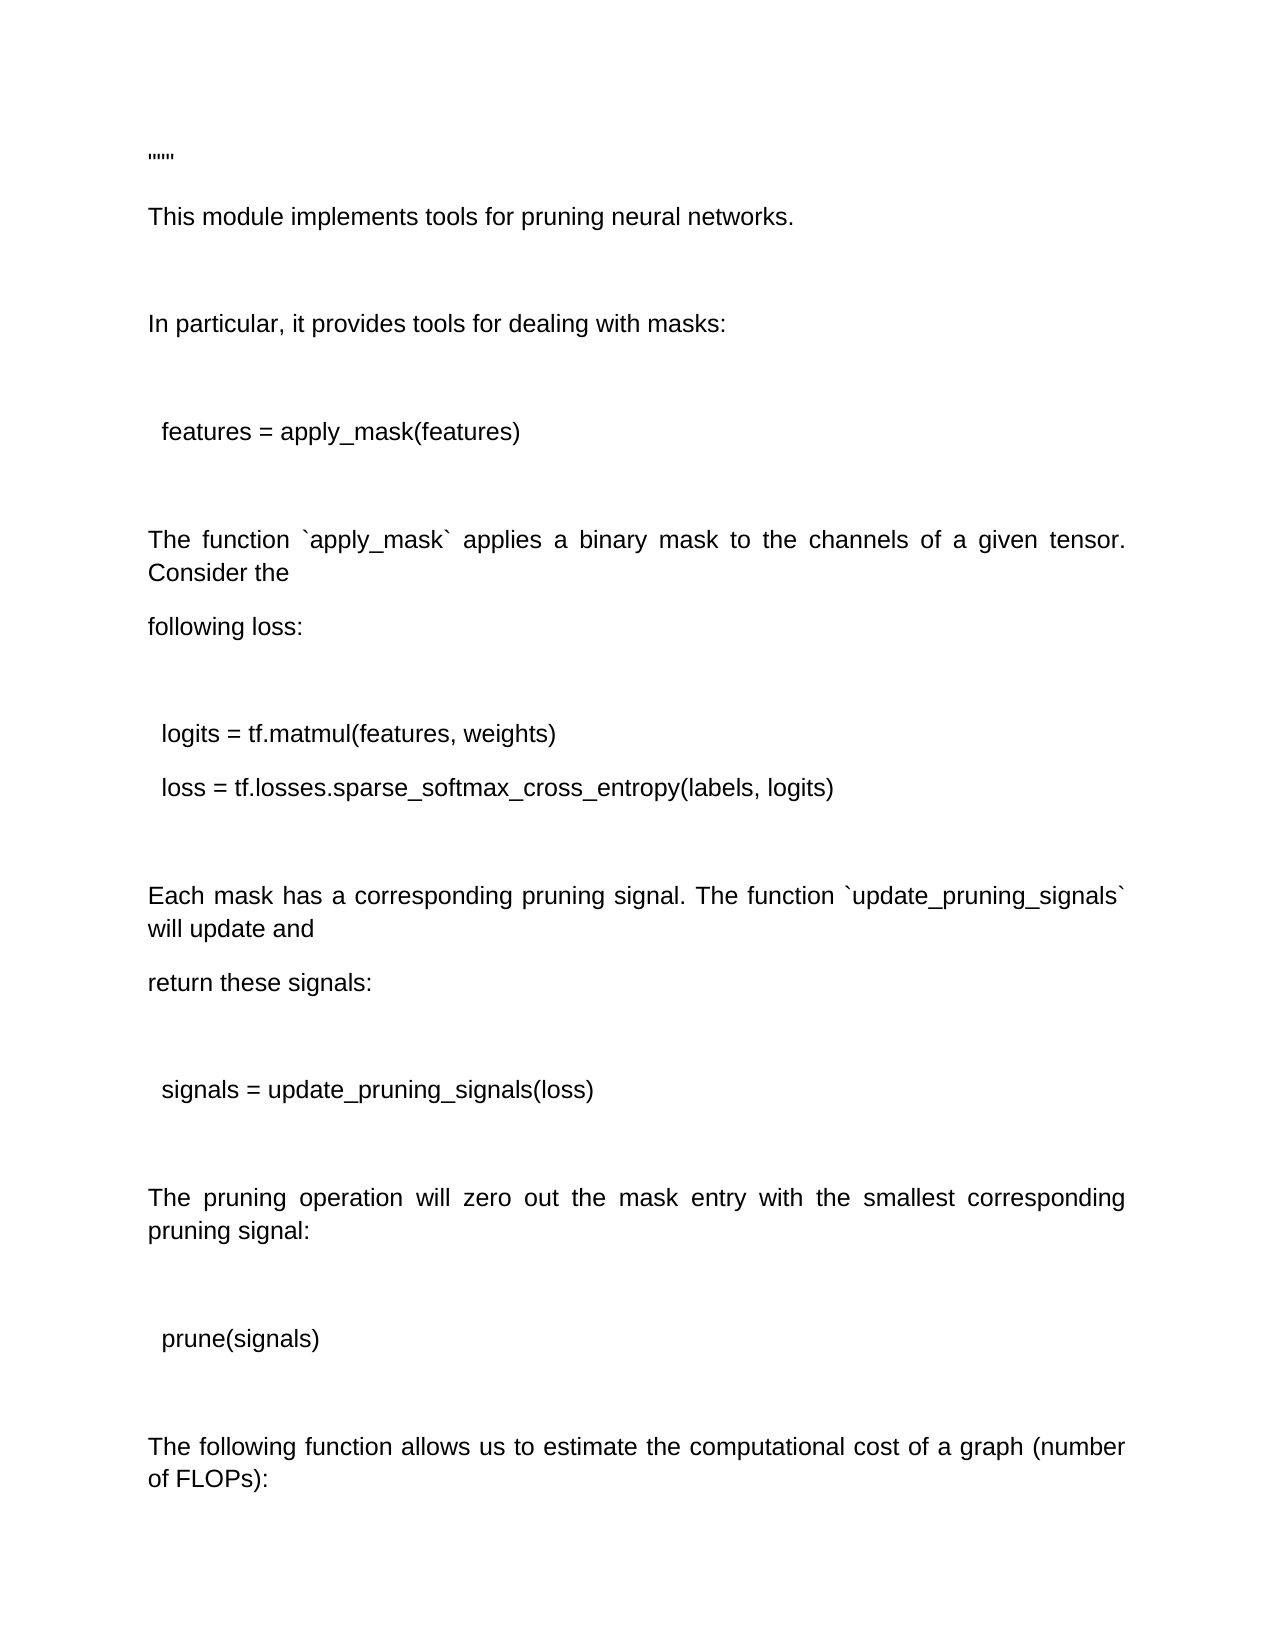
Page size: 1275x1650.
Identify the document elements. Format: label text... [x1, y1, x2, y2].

text This module implements tools for pruning neural networks. [148, 201, 1127, 230]
text loss = tf.losses.sparse_softmax_cross_entropy(labels, logits) [148, 773, 1127, 802]
text return these signals: [148, 968, 1127, 996]
text The following function allows us to estimate the computational cost of a graph (number of FLOPs): [148, 1431, 1127, 1493]
text Each mask has a corresponding pruning signal. The function `update_pruning_signals` will update and [148, 881, 1127, 942]
text The function `apply_mask` applies a binary mask to the channels of a given tensor. Consider the [148, 524, 1127, 586]
text logits = tf.matmul(features, weights) [148, 719, 1127, 748]
text following loss: [148, 611, 1127, 640]
text prune(signals) [148, 1324, 1127, 1352]
text """ [148, 148, 1127, 176]
text features = apply_mask(features) [148, 417, 1127, 446]
text signals = update_pruning_signals(loss) [148, 1075, 1127, 1104]
text The pruning operation will zero out the mask entry with the smallest corresponding pruning signal: [148, 1183, 1127, 1245]
text In particular, it provides tools for dealing with masks: [148, 309, 1127, 338]
